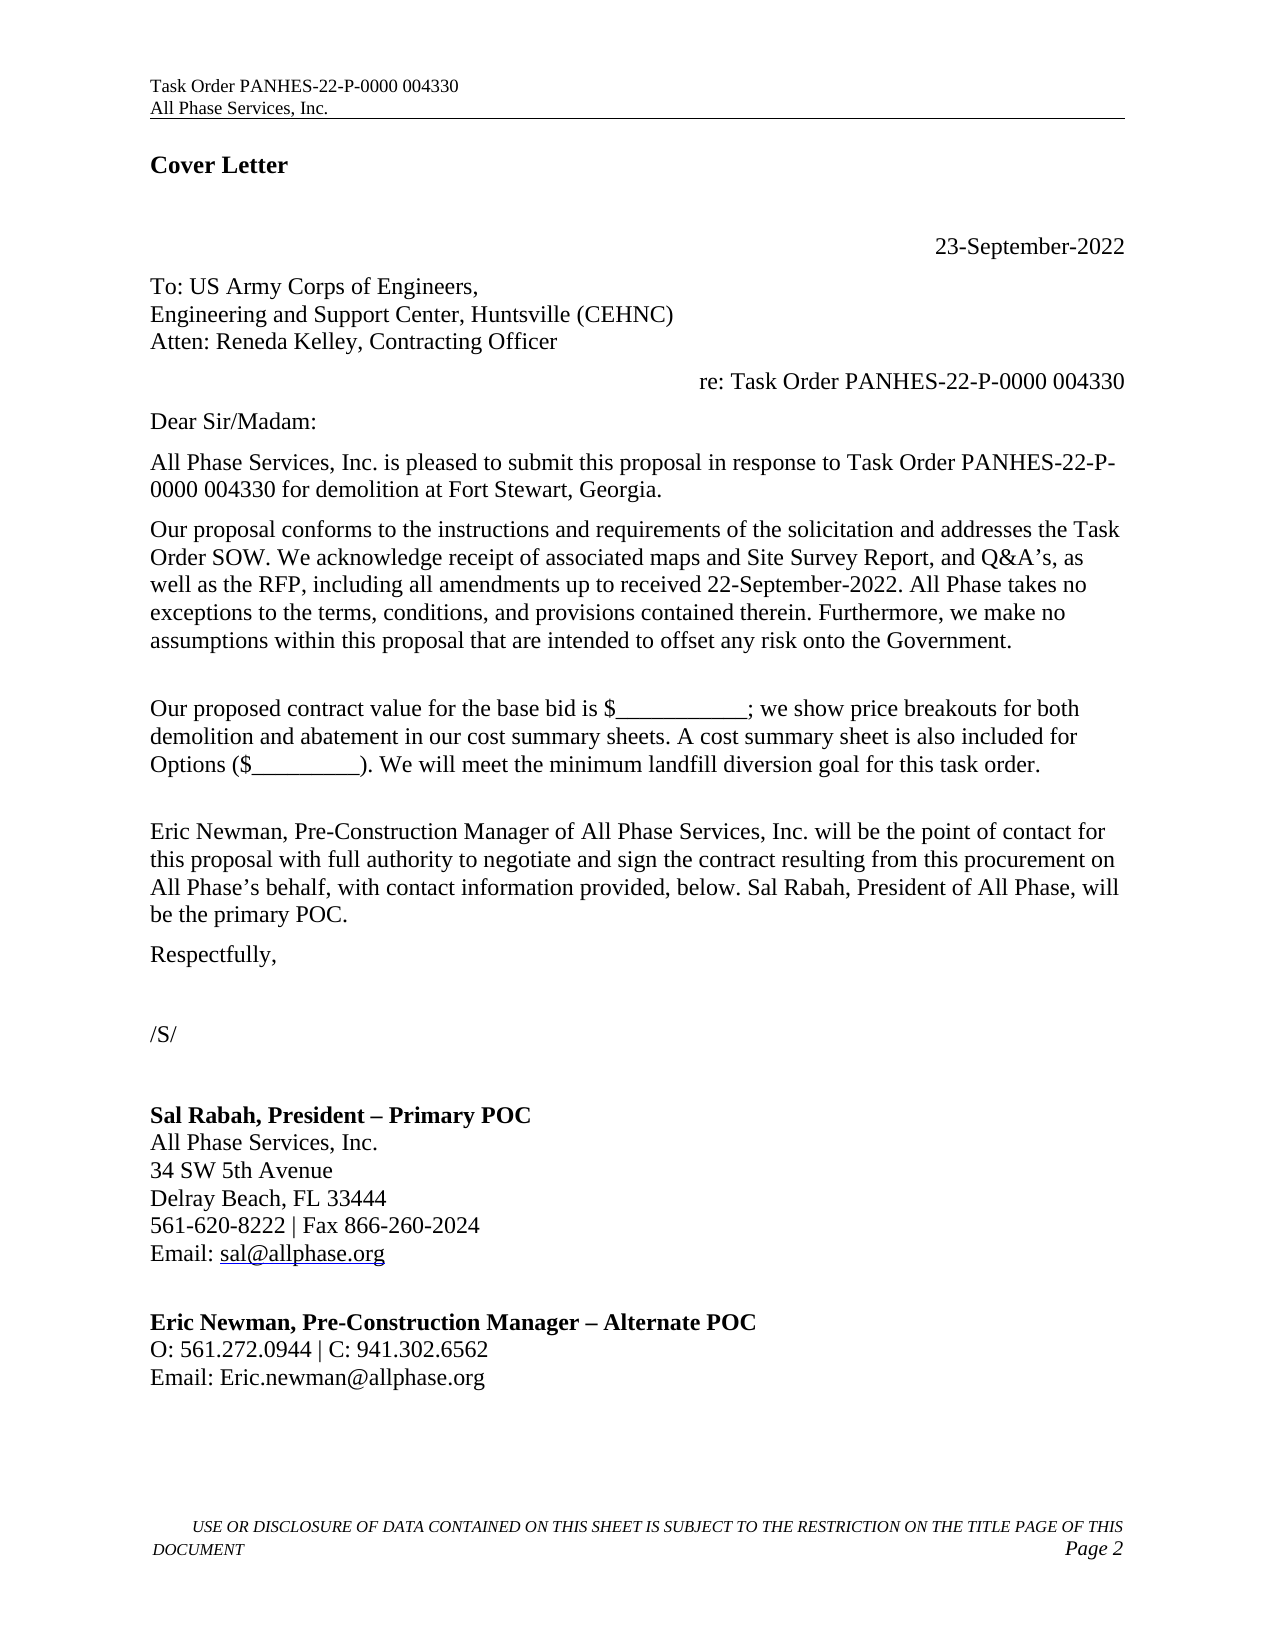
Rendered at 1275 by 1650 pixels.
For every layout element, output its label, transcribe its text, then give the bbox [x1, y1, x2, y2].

text Our proposal conforms to the instructions and requirements of the solicitation and addresses the Task Order SOW. We acknowledge receipt of associated maps and Site Survey Report, and Q&A’s, as well as the RFP, including all amendments up to received 22-September-2022. All Phase takes no exceptions to the terms, conditions, and provisions contained therein. Furthermore, we make no assumptions within this proposal that are intended to offset any risk onto the Government. [150, 515, 1125, 682]
text Sal Rabah, President – Primary POC All Phase Services, Inc. 34 SW 5th Avenue Delray Beach, FL 33444 561-620-8222 | Fax 866-260-2024 Email: sal@allphase.org [150, 1101, 1125, 1295]
text Eric Newman, Pre-Construction Manager – Alternate POC O: 561.272.0944 | C: 941.302.6562 Email: Eric.newman@allphase.org [150, 1308, 1125, 1390]
text To: US Army Corps of Engineers, Engineering and Support Center, Huntsville (CEHNC) Atten: Reneda Kelley, Contracting Officer [150, 272, 1125, 355]
text 23-September-2022 [150, 232, 1125, 259]
text All Phase Services, Inc. is pleased to submit this proposal in response to Task Order PANHES-22-P-0000 004330 for demolition at Fort Stewart, Georgia. [150, 447, 1125, 503]
text Eric Newman, Pre-Construction Manager of All Phase Services, Inc. will be the point of contact for this proposal with full authority to negotiate and sign the contract resulting from this procurement on All Phase’s behalf, with contact information provided, below. Sal Rabah, President of All Phase, will be the primary POC. [150, 817, 1125, 928]
text re: Task Order PANHES-22-P-0000 004330 [150, 367, 1125, 395]
text Our proposed contract value for the base bid is $___________; we show price breakouts for both demolition and abatement in our cost summary sheets. A cost summary sheet is also included for Options ($_________). We will meet the minimum landfill diversion goal for this task order. [150, 694, 1125, 805]
text /S/ [150, 1021, 1125, 1048]
text Cover Letter [150, 150, 1125, 210]
text Dear Sir/Madam: [150, 407, 1125, 435]
text Respectfully, [150, 940, 1125, 968]
